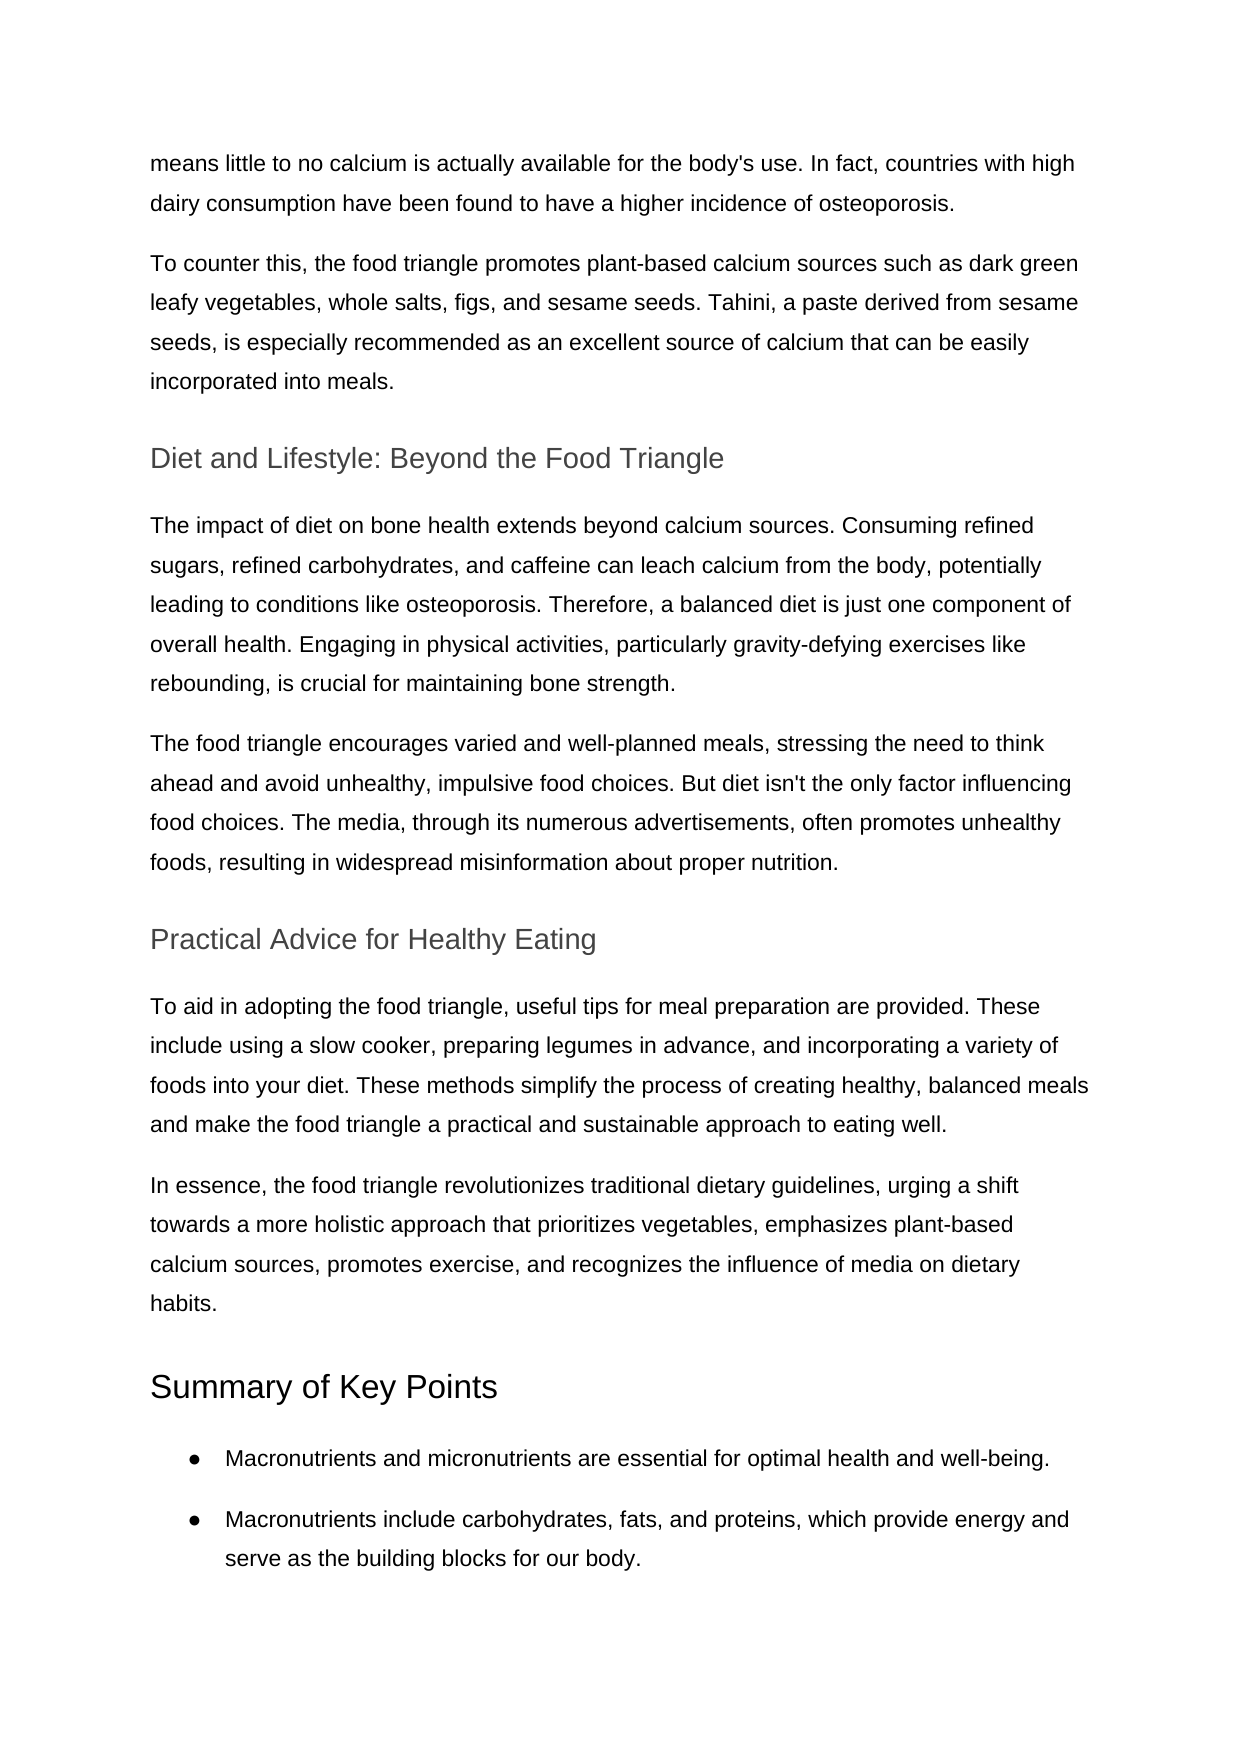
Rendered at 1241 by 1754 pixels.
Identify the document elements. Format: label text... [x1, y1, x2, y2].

list Macronutrients and micronutrients are essential for optimal health and well-being. [187, 1445, 1090, 1472]
subtitle Practical Advice for Healthy Eating [150, 922, 1090, 955]
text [150, 150, 1090, 216]
subtitle Summary of Key Points [150, 1367, 1090, 1405]
text To aid in adopting the food triangle, useful tips for meal preparation are provided. These include using a slow cooker, preparing legumes in advance, and incorporating a variety of foods into your diet. These methods simplify the process of creating healthy, balanced meals and make the food triangle a practical and sustainable approach to eating well. [150, 993, 1090, 1138]
text The impact of diet on bone health extends beyond calcium sources. Consuming refined sugars, refined carbohydrates, and caffeine can leach calcium from the body, potentially leading to conditions like osteoporosis. Therefore, a balanced diet is just one component of overall health. Engaging in physical activities, particularly gravity-defying exercises like rebounding, is crucial for maintaining bone strength. [150, 512, 1090, 696]
list Macronutrients include carbohydrates, fats, and proteins, which provide energy and serve as the building blocks for our body. [187, 1506, 1090, 1572]
subtitle Diet and Lifestyle: Beyond the Food Triangle [150, 441, 1090, 474]
text The food triangle encourages varied and well-planned meals, stressing the need to think ahead and avoid unhealthy, impulsive food choices. But diet isn't the only factor influencing food choices. The media, through its numerous advertisements, often promotes unhealthy foods, resulting in widespread misinformation about proper nutrition. [150, 730, 1090, 875]
text To counter this, the food triangle promotes plant-based calcium sources such as dark green leafy vegetables, whole salts, figs, and sesame seeds. Tahini, a paste derived from sesame seeds, is especially recommended as an excellent source of calcium that can be easily incorporated into meals. [150, 250, 1090, 394]
text In essence, the food triangle revolutionizes traditional dietary guidelines, urging a shift towards a more holistic approach that prioritizes vegetables, emphasizes plant-based calcium sources, promotes exercise, and recognizes the influence of media on dietary habits. [150, 1172, 1090, 1316]
